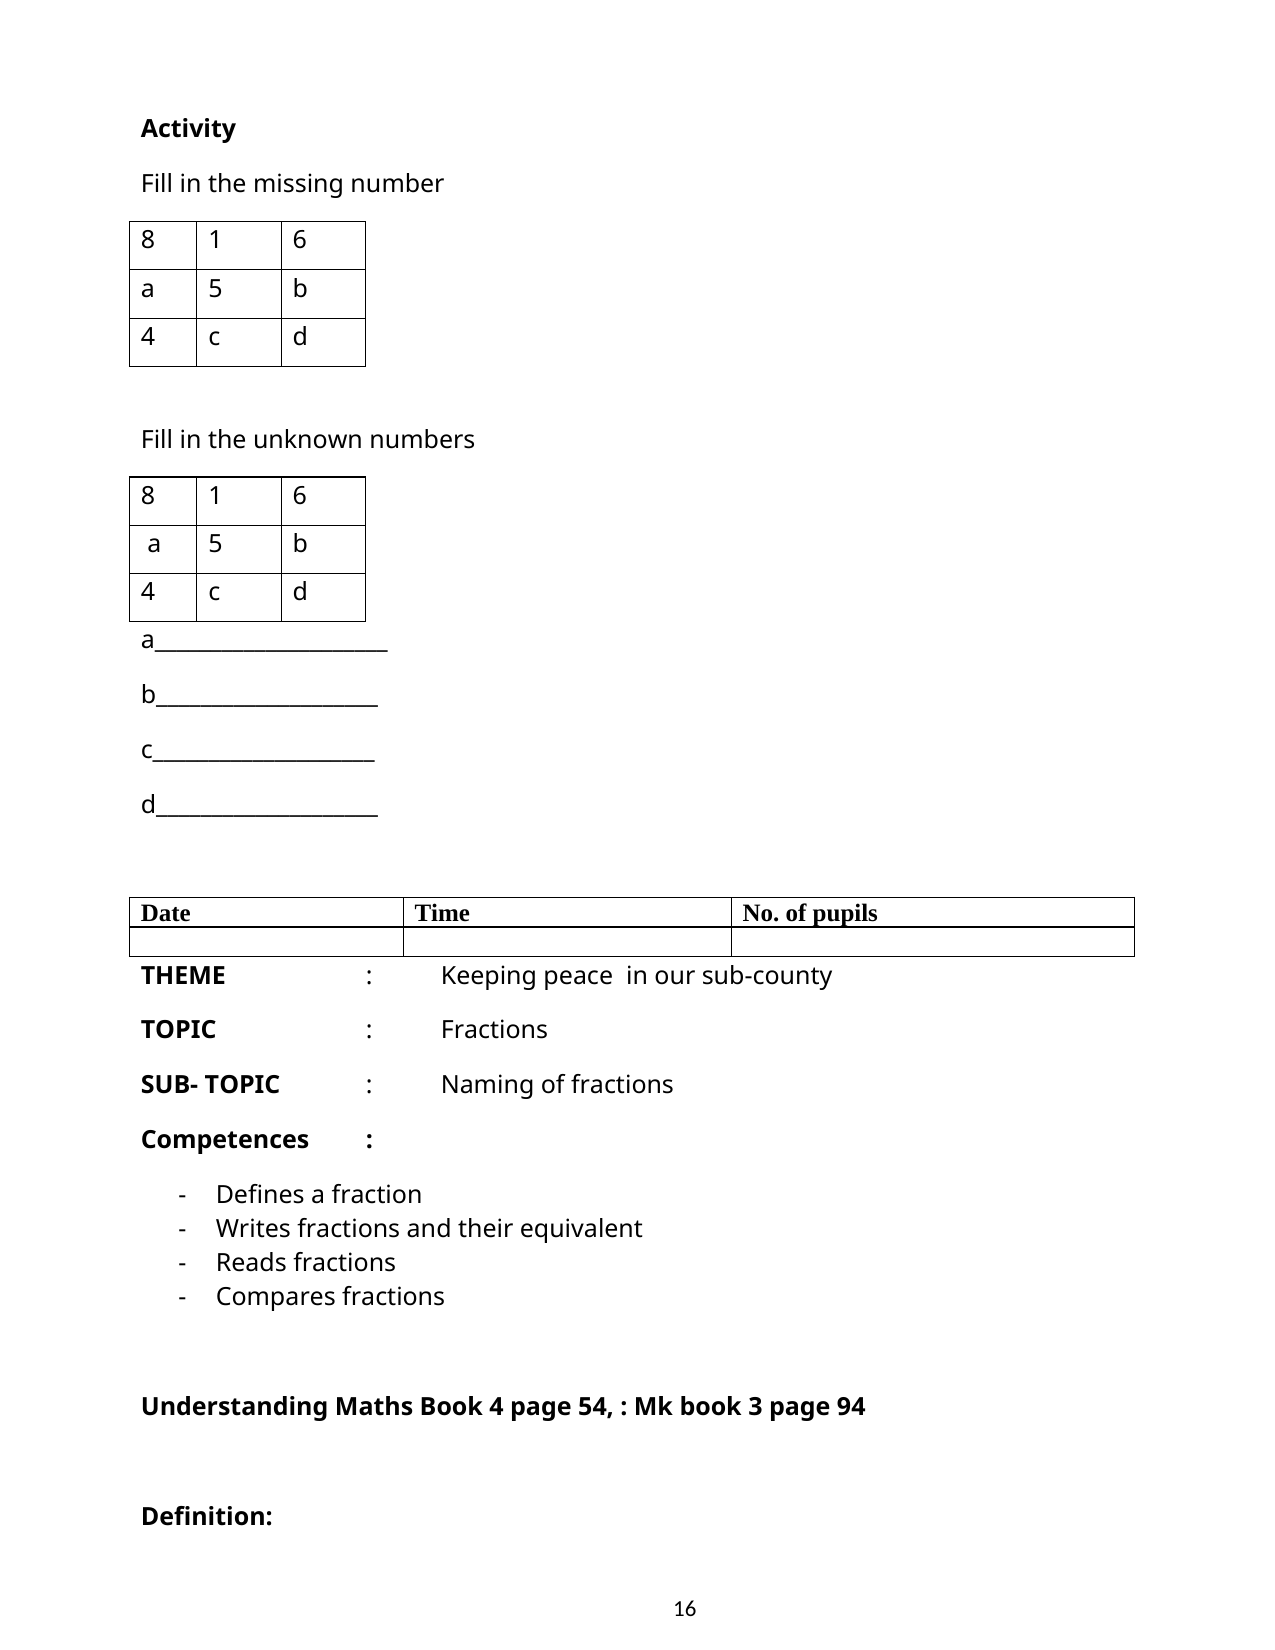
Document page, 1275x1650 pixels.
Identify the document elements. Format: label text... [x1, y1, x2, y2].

table_cell [404, 928, 731, 956]
table_cell 4 [130, 574, 196, 621]
table_header No. of pupils [732, 898, 1134, 926]
list Compares fractions [178, 1279, 1228, 1313]
table_cell c [197, 574, 281, 621]
table_cell 5 [197, 270, 281, 317]
table_cell [130, 928, 403, 956]
text b____________________ [141, 677, 1228, 711]
text Understanding Maths Book 4 page 54, : Mk book 3 page 94 [141, 1389, 1228, 1423]
table_cell a [130, 526, 196, 573]
text a_____________________ [141, 622, 1228, 656]
table_cell 4 [130, 319, 196, 366]
table_header Date [130, 898, 403, 926]
text Activity [141, 111, 1228, 145]
table_header 8 [130, 222, 196, 269]
text TOPIC : Fractions [141, 1012, 1228, 1046]
table_header Time [404, 898, 731, 926]
table_header 6 [282, 222, 365, 269]
table_cell b [282, 526, 365, 573]
text Fill in the missing number [141, 166, 1228, 200]
table_cell 5 [197, 526, 281, 573]
table_cell d [282, 574, 365, 621]
text SUB- TOPIC : Naming of fractions [141, 1067, 1228, 1101]
table_cell c [197, 319, 281, 366]
text d____________________ [141, 787, 1228, 821]
table_header 1 [197, 478, 281, 525]
table_cell a [130, 270, 196, 317]
table_header 8 [130, 478, 196, 525]
table_header 6 [282, 478, 365, 525]
list Defines a fraction [178, 1177, 1228, 1211]
text Definition: [141, 1499, 1228, 1533]
text Fill in the unknown numbers [141, 422, 1228, 456]
list Reads fractions [178, 1245, 1228, 1279]
text THEME : Keeping peace in our sub-county [141, 957, 1228, 991]
list Writes fractions and their equivalent [178, 1211, 1228, 1245]
text c____________________ [141, 732, 1228, 766]
table_cell b [282, 270, 365, 317]
table_cell d [282, 319, 365, 366]
table_cell [732, 928, 1134, 956]
text Competences : [141, 1122, 1228, 1156]
table_header 1 [197, 222, 281, 269]
